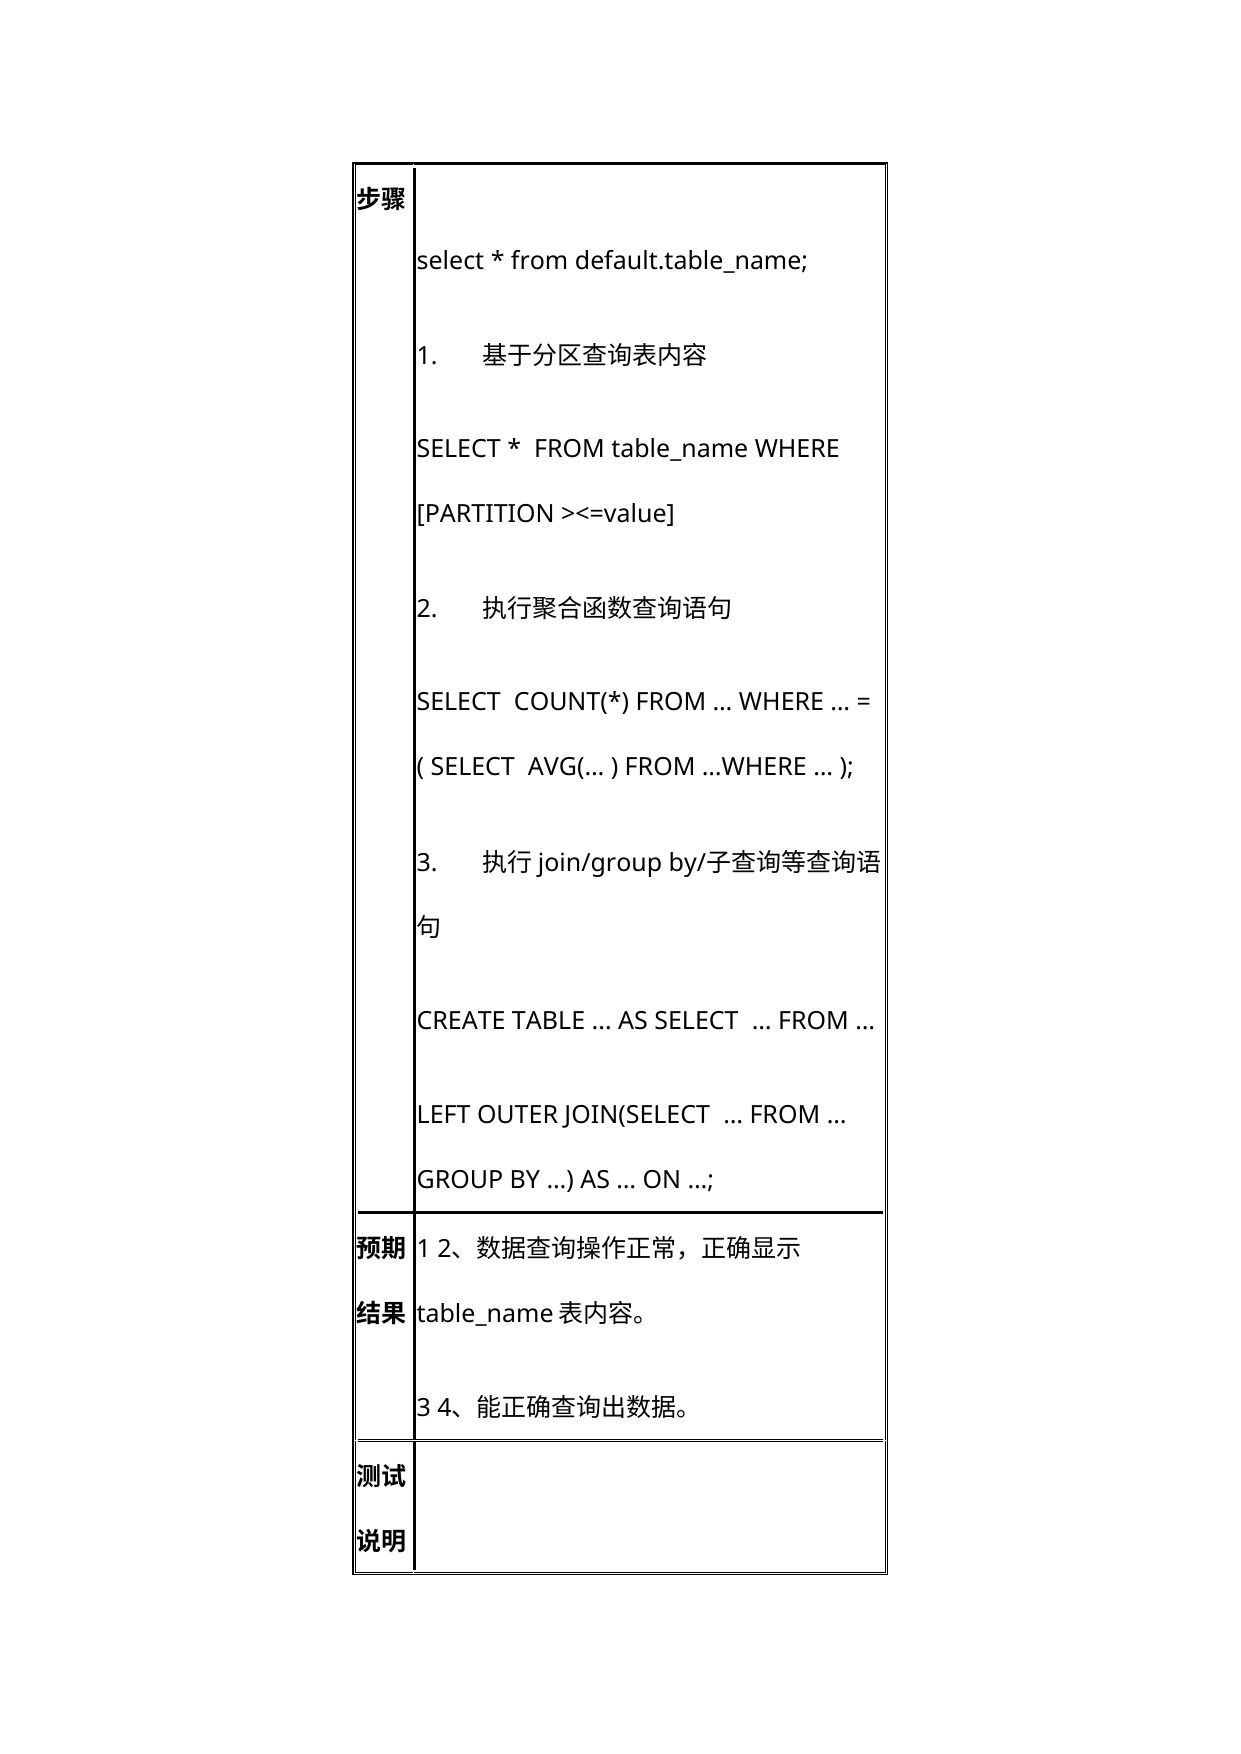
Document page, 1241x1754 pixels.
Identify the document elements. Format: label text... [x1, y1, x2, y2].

table_cell 测试步骤 [356, 164, 414, 1211]
table_cell 测试说明 [356, 1439, 414, 1572]
table_cell [414, 1439, 885, 1572]
table_cell 1 2、数据查询操作正常，正确显示table_name表内容。 3 4、能正确查询出数据。 [416, 1211, 885, 1438]
table_cell 预期结果 [356, 1211, 413, 1438]
